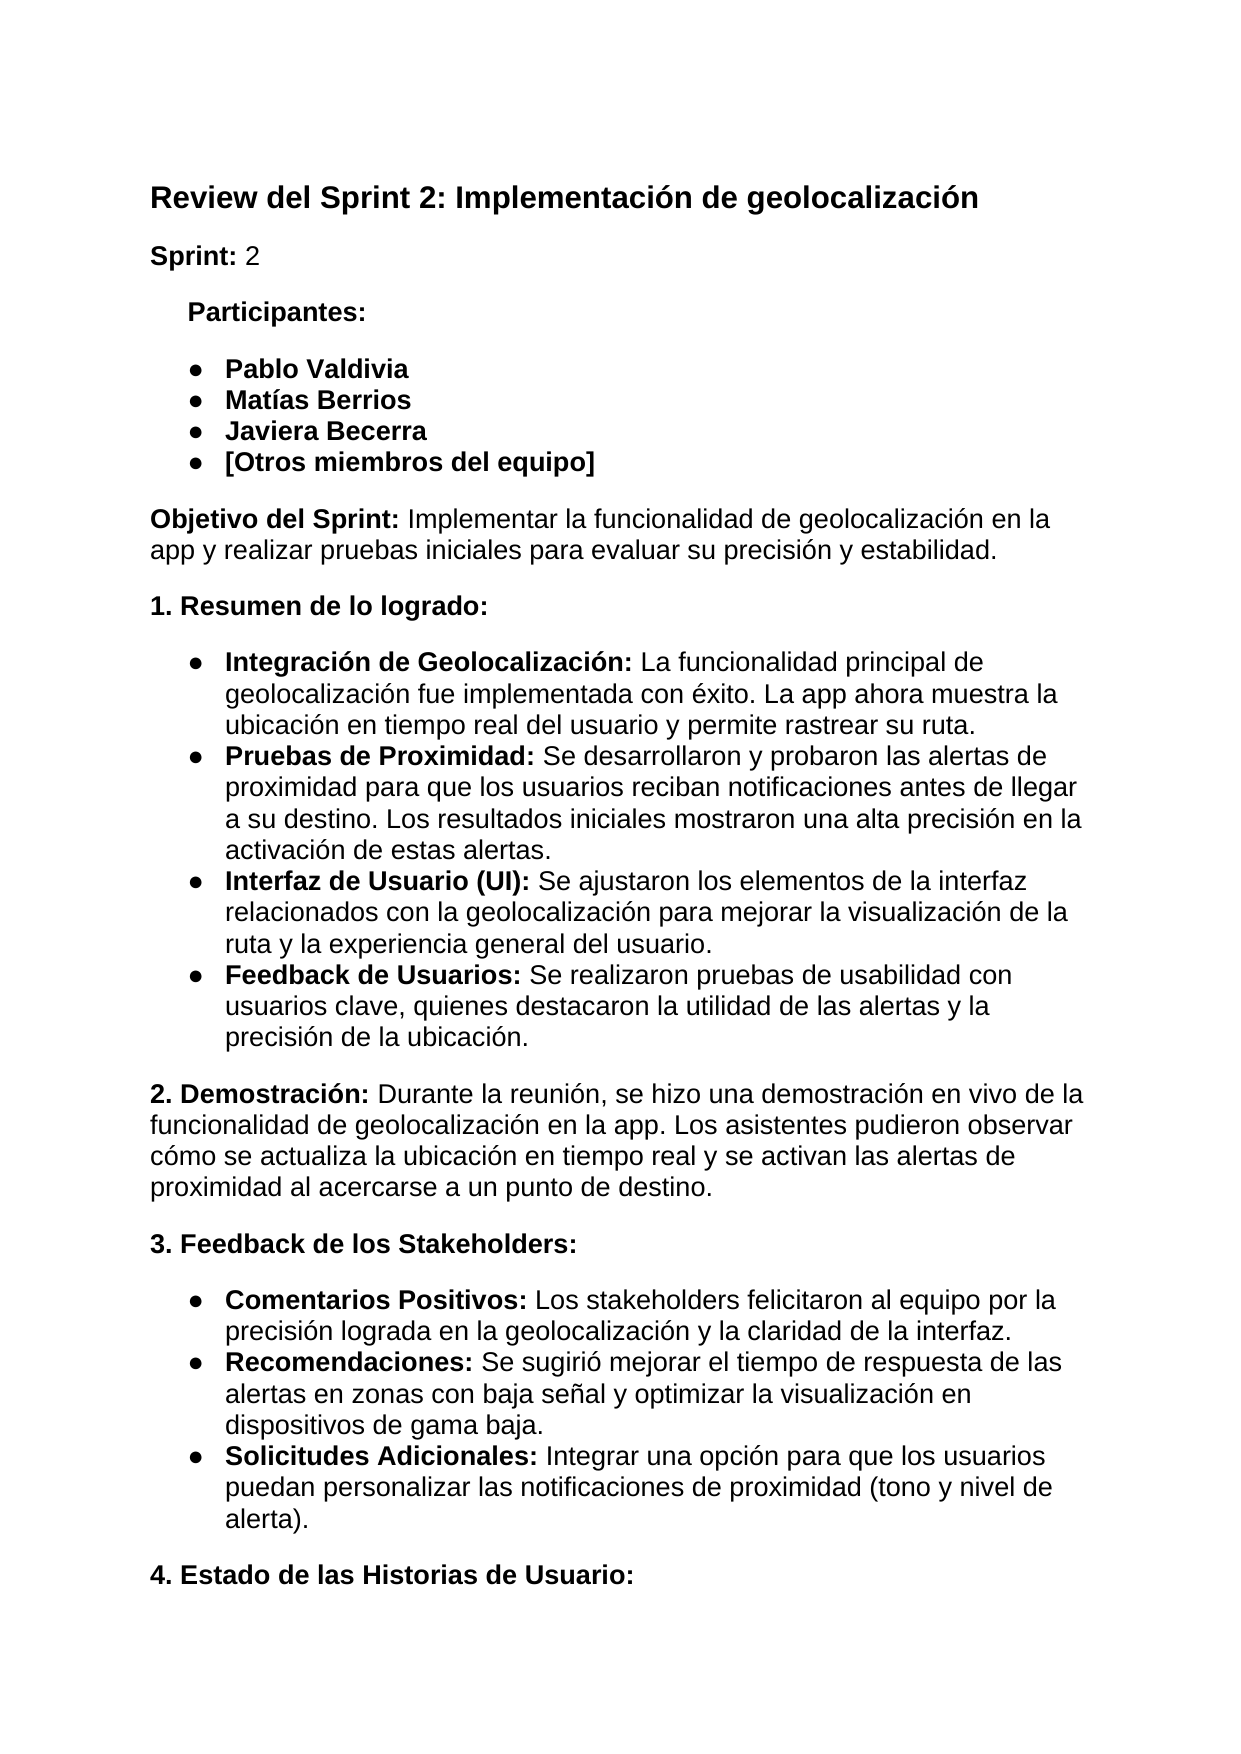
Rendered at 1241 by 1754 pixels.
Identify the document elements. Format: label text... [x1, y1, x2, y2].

list Javiera Becerra [187, 415, 1090, 446]
text Objetivo del Sprint: Implementar la funcionalidad de geolocalización en la app y realizar pruebas iniciales para evaluar su precisión y estabilidad. [150, 503, 1090, 565]
list Pablo Valdivia [187, 353, 1090, 384]
subtitle Participantes: [187, 296, 1090, 328]
text 1. Resumen de lo logrado: [150, 590, 1090, 621]
subtitle Review del Sprint 2: Implementación de geolocalización [150, 179, 1090, 215]
list Recomendaciones: Se sugirió mejorar el tiempo de respuesta de las alertas en zonas con baja señal y optimizar la visualización en dispositivos de gama baja. [187, 1346, 1090, 1440]
list Interfaz de Usuario (UI): Se ajustaron los elementos de la interfaz relacionados con la geolocalización para mejorar la visualización de la ruta y la experiencia general del usuario. [187, 865, 1090, 959]
list Matías Berrios [187, 384, 1090, 415]
text Sprint: 2 [150, 240, 1090, 271]
text 3. Feedback de los Stakeholders: [150, 1228, 1090, 1259]
list Feedback de Usuarios: Se realizaron pruebas de usabilidad con usuarios clave, quienes destacaron la utilidad de las alertas y la precisión de la ubicación. [187, 959, 1090, 1053]
list Solicitudes Adicionales: Integrar una opción para que los usuarios puedan personalizar las notificaciones de proximidad (tono y nivel de alerta). [187, 1440, 1090, 1534]
text 2. Demostración: Durante la reunión, se hizo una demostración en vivo de la funcionalidad de geolocalización en la app. Los asistentes pudieron observar cómo se actualiza la ubicación en tiempo real y se activan las alertas de proximidad al acercarse a un punto de destino. [150, 1078, 1090, 1203]
list Integración de Geolocalización: La funcionalidad principal de geolocalización fue implementada con éxito. La app ahora muestra la ubicación en tiempo real del usuario y permite rastrear su ruta. [187, 646, 1090, 740]
list [Otros miembros del equipo] [187, 446, 1090, 478]
text 4. Estado de las Historias de Usuario: [150, 1559, 1090, 1590]
list Comentarios Positivos: Los stakeholders felicitaron al equipo por la precisión lograda en la geolocalización y la claridad de la interfaz. [187, 1284, 1090, 1346]
list Pruebas de Proximidad: Se desarrollaron y probaron las alertas de proximidad para que los usuarios reciban notificaciones antes de llegar a su destino. Los resultados iniciales mostraron una alta precisión en la activación de estas alertas. [187, 740, 1090, 865]
